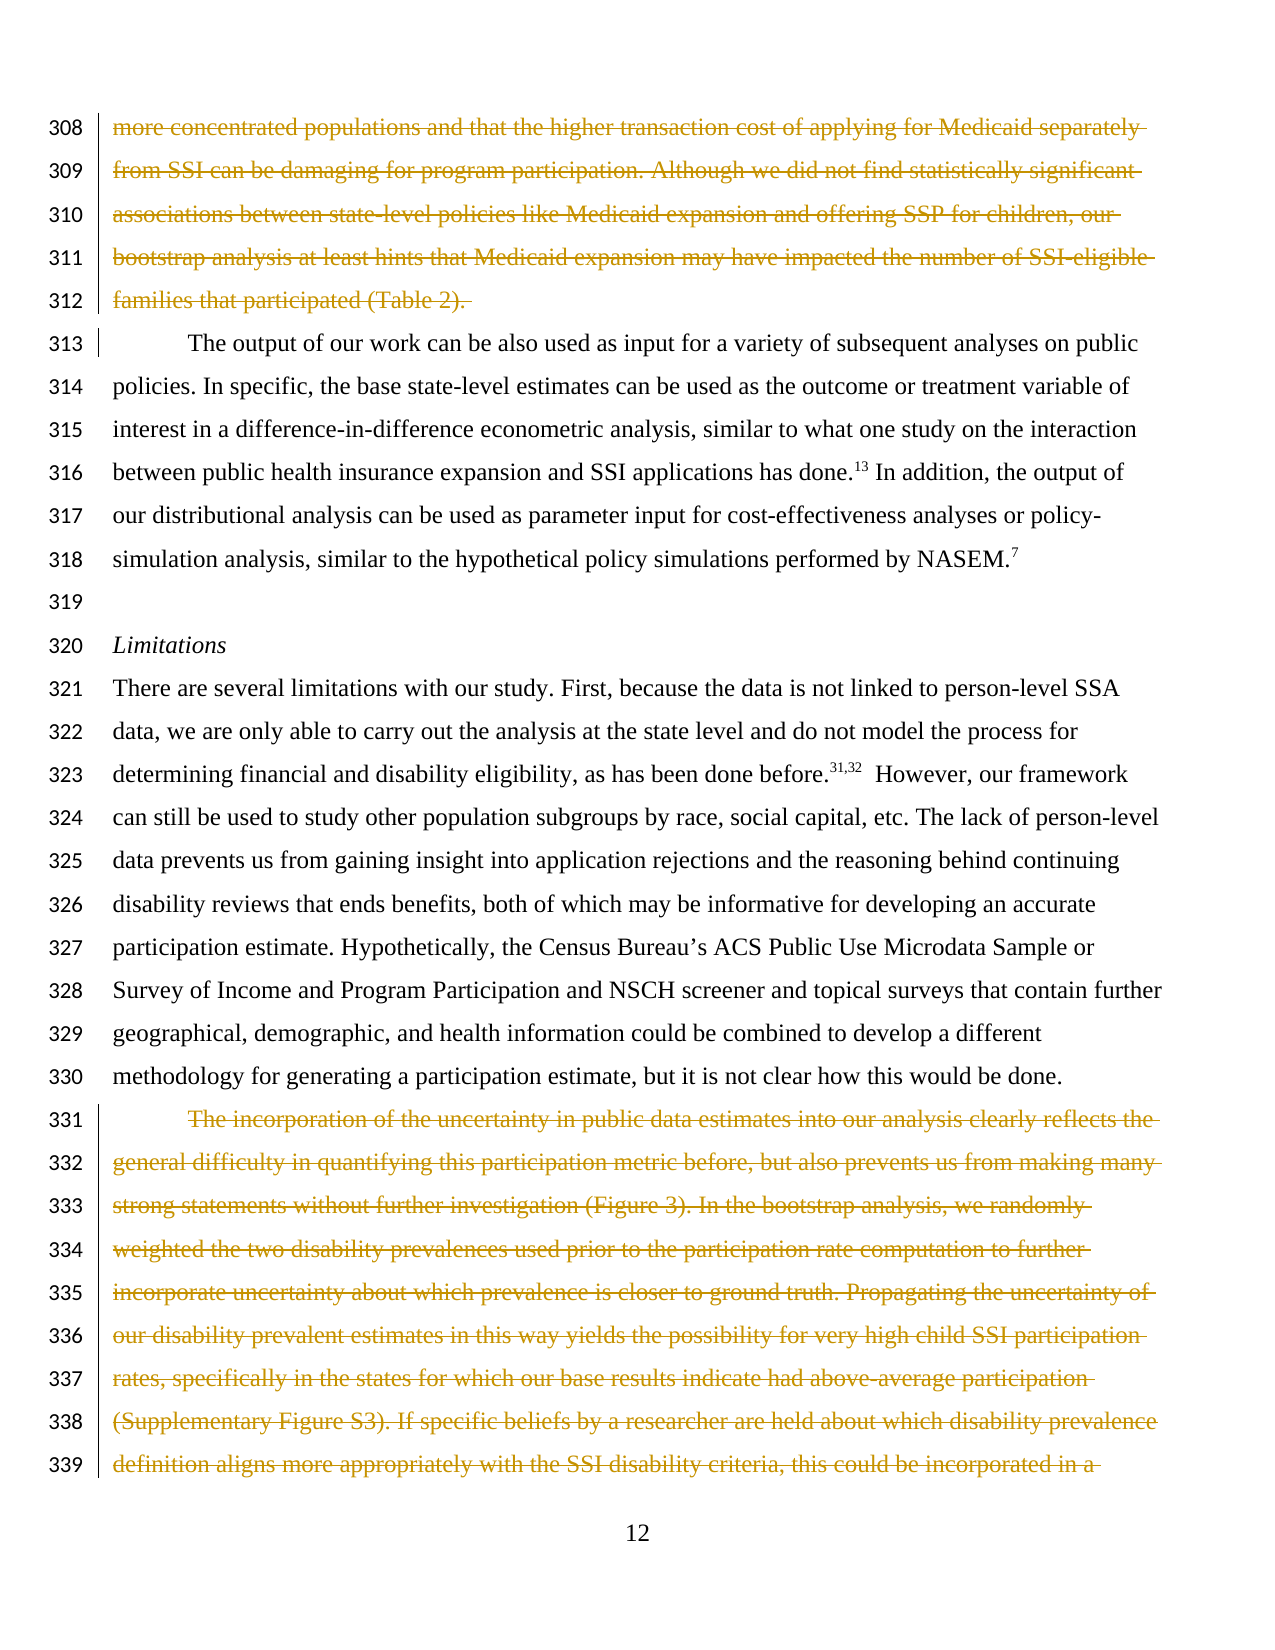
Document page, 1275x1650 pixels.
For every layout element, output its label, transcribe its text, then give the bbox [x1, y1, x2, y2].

text The output of our work can be also used as input for a variety of subsequent analyses on public policies. In specific, the base state-level estimates can be used as the outcome or treatment variable of interest in a difference-in-difference econometric analysis, similar to what one study on the interaction between public health insurance expansion and SSI applications has done.13 In addition, the output of our distributional analysis can be used as parameter input for cost-effectiveness analyses or policy-simulation analysis, similar to the hypothetical policy simulations performed by NASEM.7 [112, 328, 1162, 572]
text Limitations [112, 630, 1162, 659]
text There are several limitations with our study. First, because the data is not linked to person-level SSA data, we are only able to carry out the analysis at the state level and do not model the process for determining financial and disability eligibility, as has been done before.31,32 However, our framework can still be used to study other population subgroups by race, social capital, etc. The lack of person-level data prevents us from gaining insight into application rejections and the reasoning behind continuing disability reviews that ends benefits, both of which may be informative for developing an accurate participation estimate. Hypothetically, the Census Bureau’s ACS Public Use Microdata Sample or Survey of Income and Program Participation and NSCH screener and topical surveys that contain further geographical, demographic, and health information could be combined to develop a different methodology for generating a participation estimate, but it is not clear how this would be done. [112, 673, 1162, 1090]
